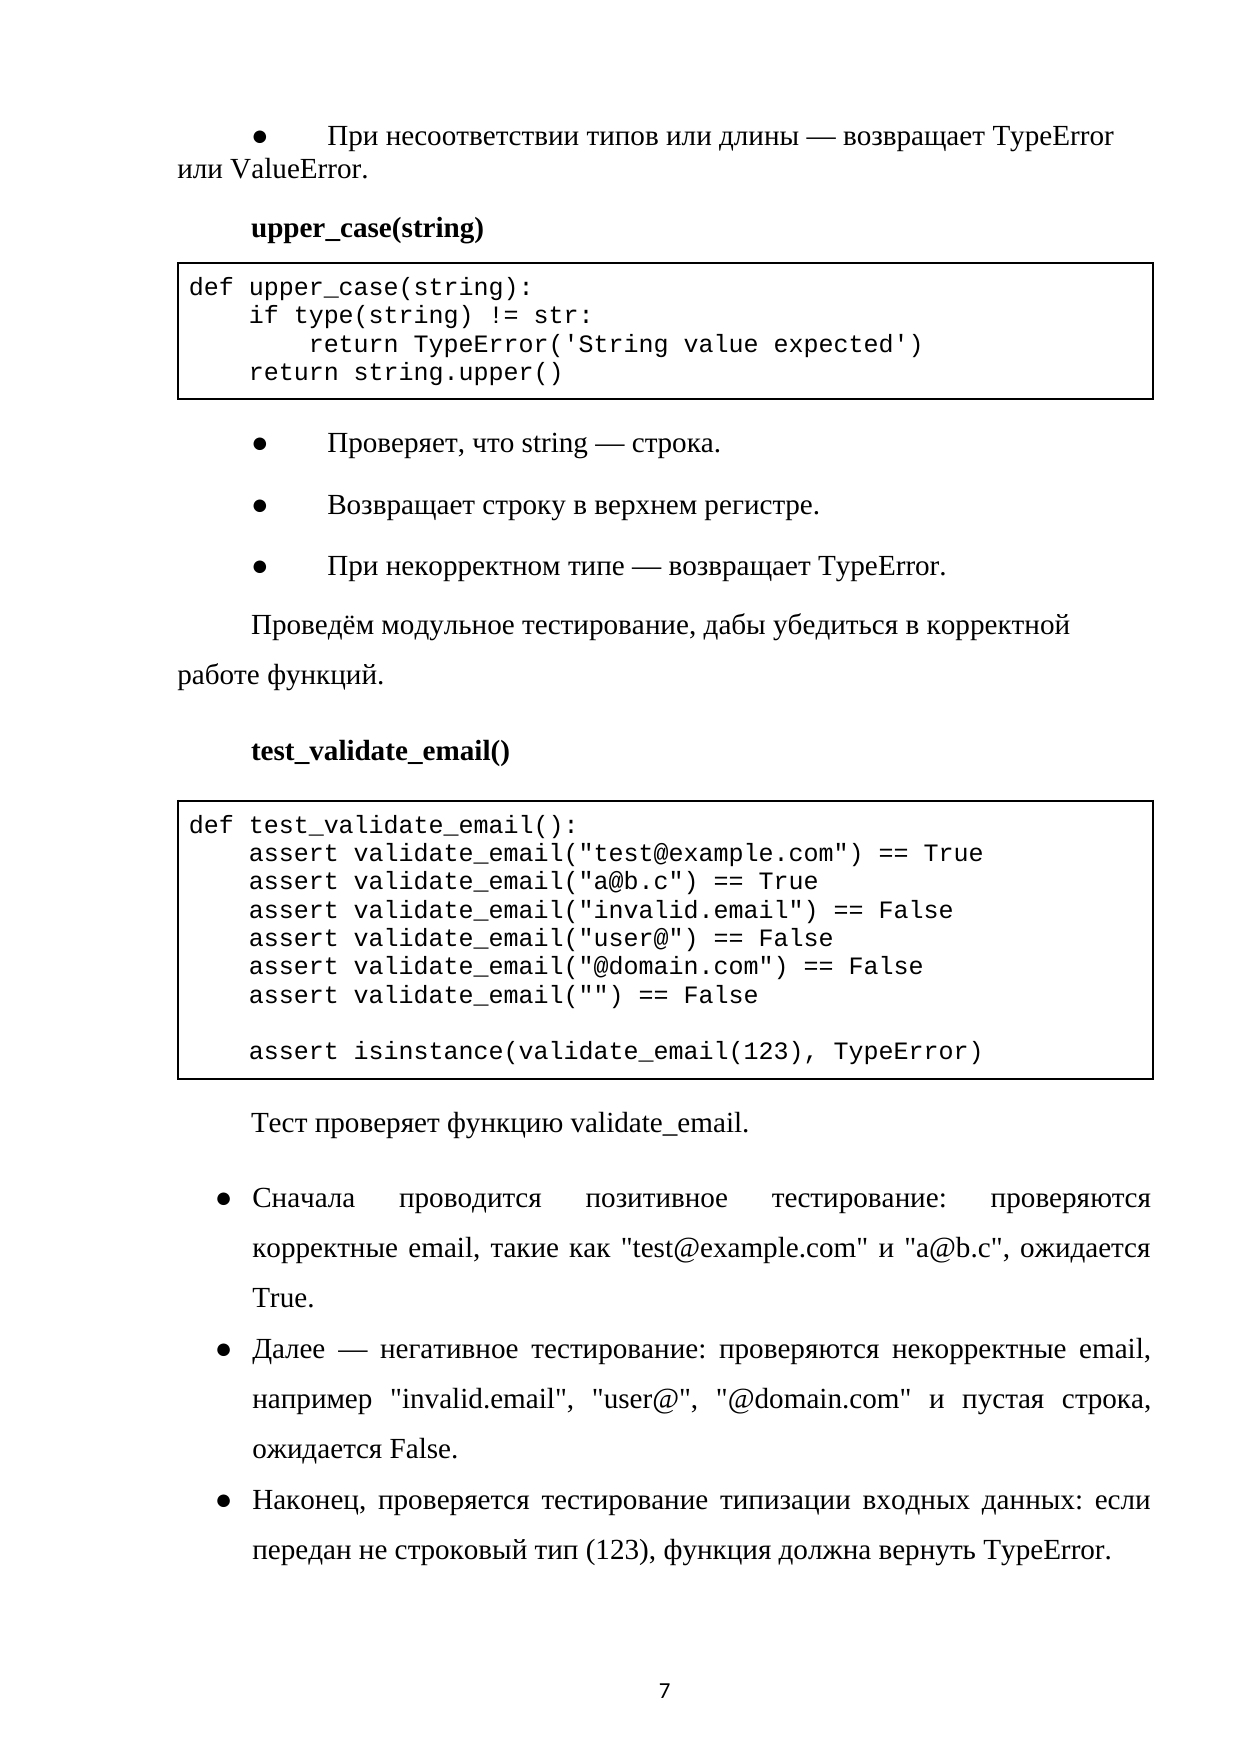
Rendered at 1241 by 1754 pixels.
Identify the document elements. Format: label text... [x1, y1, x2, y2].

list Наконец, проверяется тестирование типизации входных данных: если передан не строковый тип (123), функция должна вернуть TypeError. [214, 1482, 1152, 1566]
text Тест проверяет функцию validate_email. [177, 1105, 1152, 1138]
list Далее — негативное тестирование: проверяются некорректные email, например "invalid.email", "user@", "@domain.com" и пустая строка, ожидается False. [214, 1331, 1152, 1465]
list Проверяет, что string — строка. [177, 425, 1152, 487]
table_header def upper_case(string): if type(string) != str: return TypeError('String value expected') return string.upper() [179, 264, 1152, 398]
text test_validate_email() [177, 733, 1152, 766]
list Сначала проводится позитивное тестирование: проверяются корректные email, такие как "test@example.com" и "a@b.c", ожидается True. [214, 1180, 1152, 1314]
list Возвращает строку в верхнем регистре. [177, 487, 1152, 548]
text Проведём модульное тестирование, дабы убедиться в корректной работе функций. [177, 607, 1152, 691]
text upper_case(string) [177, 210, 1152, 244]
table_header def test_validate_email(): assert validate_email("test@example.com") == True assert validate_email("a@b.c") == True assert validate_email("invalid.email") == False assert validate_email("user@") == False assert validate_email("@domain.com") == False assert validate_email("") == False assert isinstance(validate_email(123), TypeError) [179, 802, 1152, 1078]
list При несоответствии типов или длины — возвращает TypeError или ValueError. [177, 118, 1152, 185]
list При некорректном типе — возвращает TypeError. [177, 548, 1152, 582]
